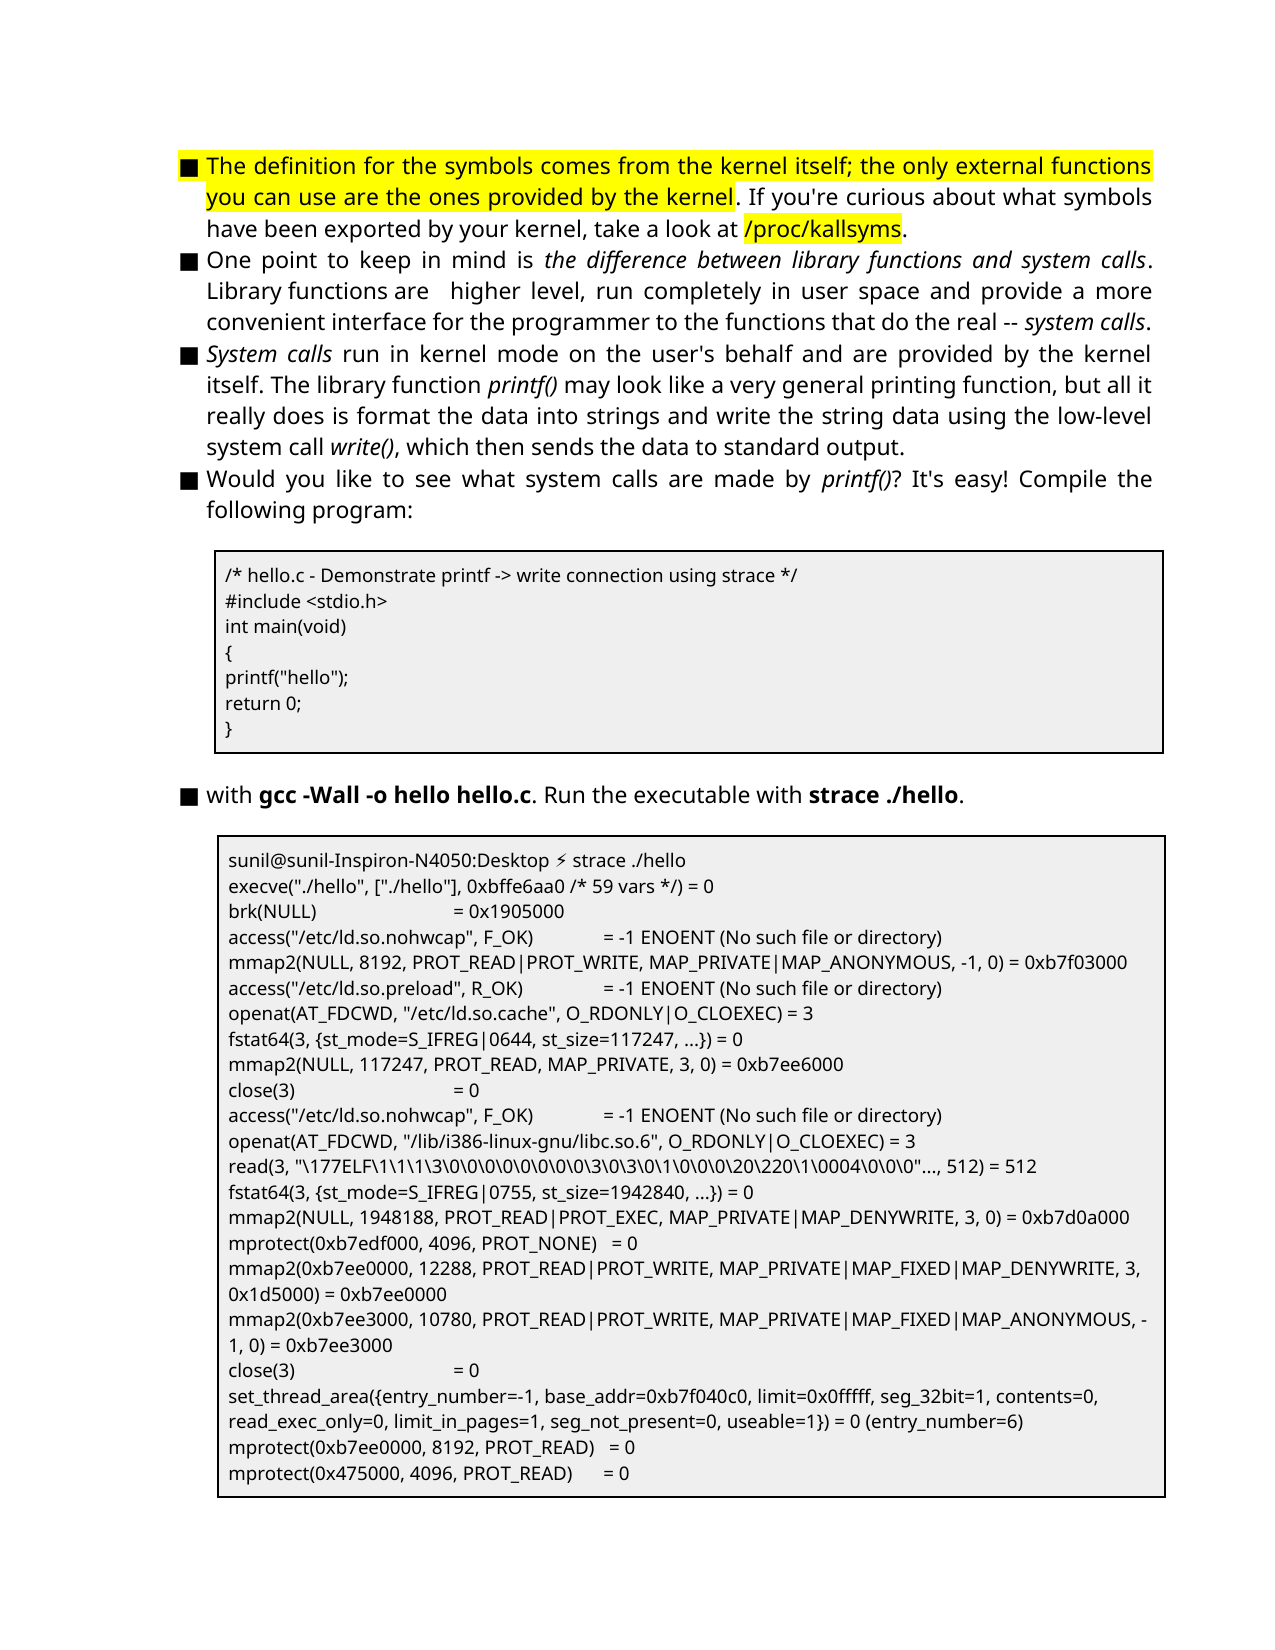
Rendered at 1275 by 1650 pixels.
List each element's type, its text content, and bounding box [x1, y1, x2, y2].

list Would you like to see what system calls are made by printf()? It's easy! Compile the following program: [178, 462, 1153, 525]
table_header /* hello.c - Demonstrate printf -> write connection using strace */ #include <stdio.h> int main(void) { printf("hello"); return 0; } [216, 552, 1162, 752]
list System calls run in kernel mode on the user's behalf and are provided by the kernel itself. The library function printf() may look like a very general printing function, but all it really does is format the data into strings and write the string data using the low-level system call write(), which then sends the data to standard output. [178, 337, 1153, 462]
list with gcc -Wall -o hello hello.c. Run the executable with strace ./hello. [178, 779, 1153, 810]
list One point to keep in mind is the difference between library functions and system calls. Library functions are higher level, run completely in user space and provide a more convenient interface for the programmer to the functions that do the real -- system calls. [178, 244, 1153, 337]
list The definition for the symbols comes from the kernel itself; the only external functions you can use are the ones provided by the kernel. If you're curious about what symbols have been exported by your kernel, take a look at /proc/kallsyms. [178, 181, 1153, 244]
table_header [219, 837, 1164, 1496]
